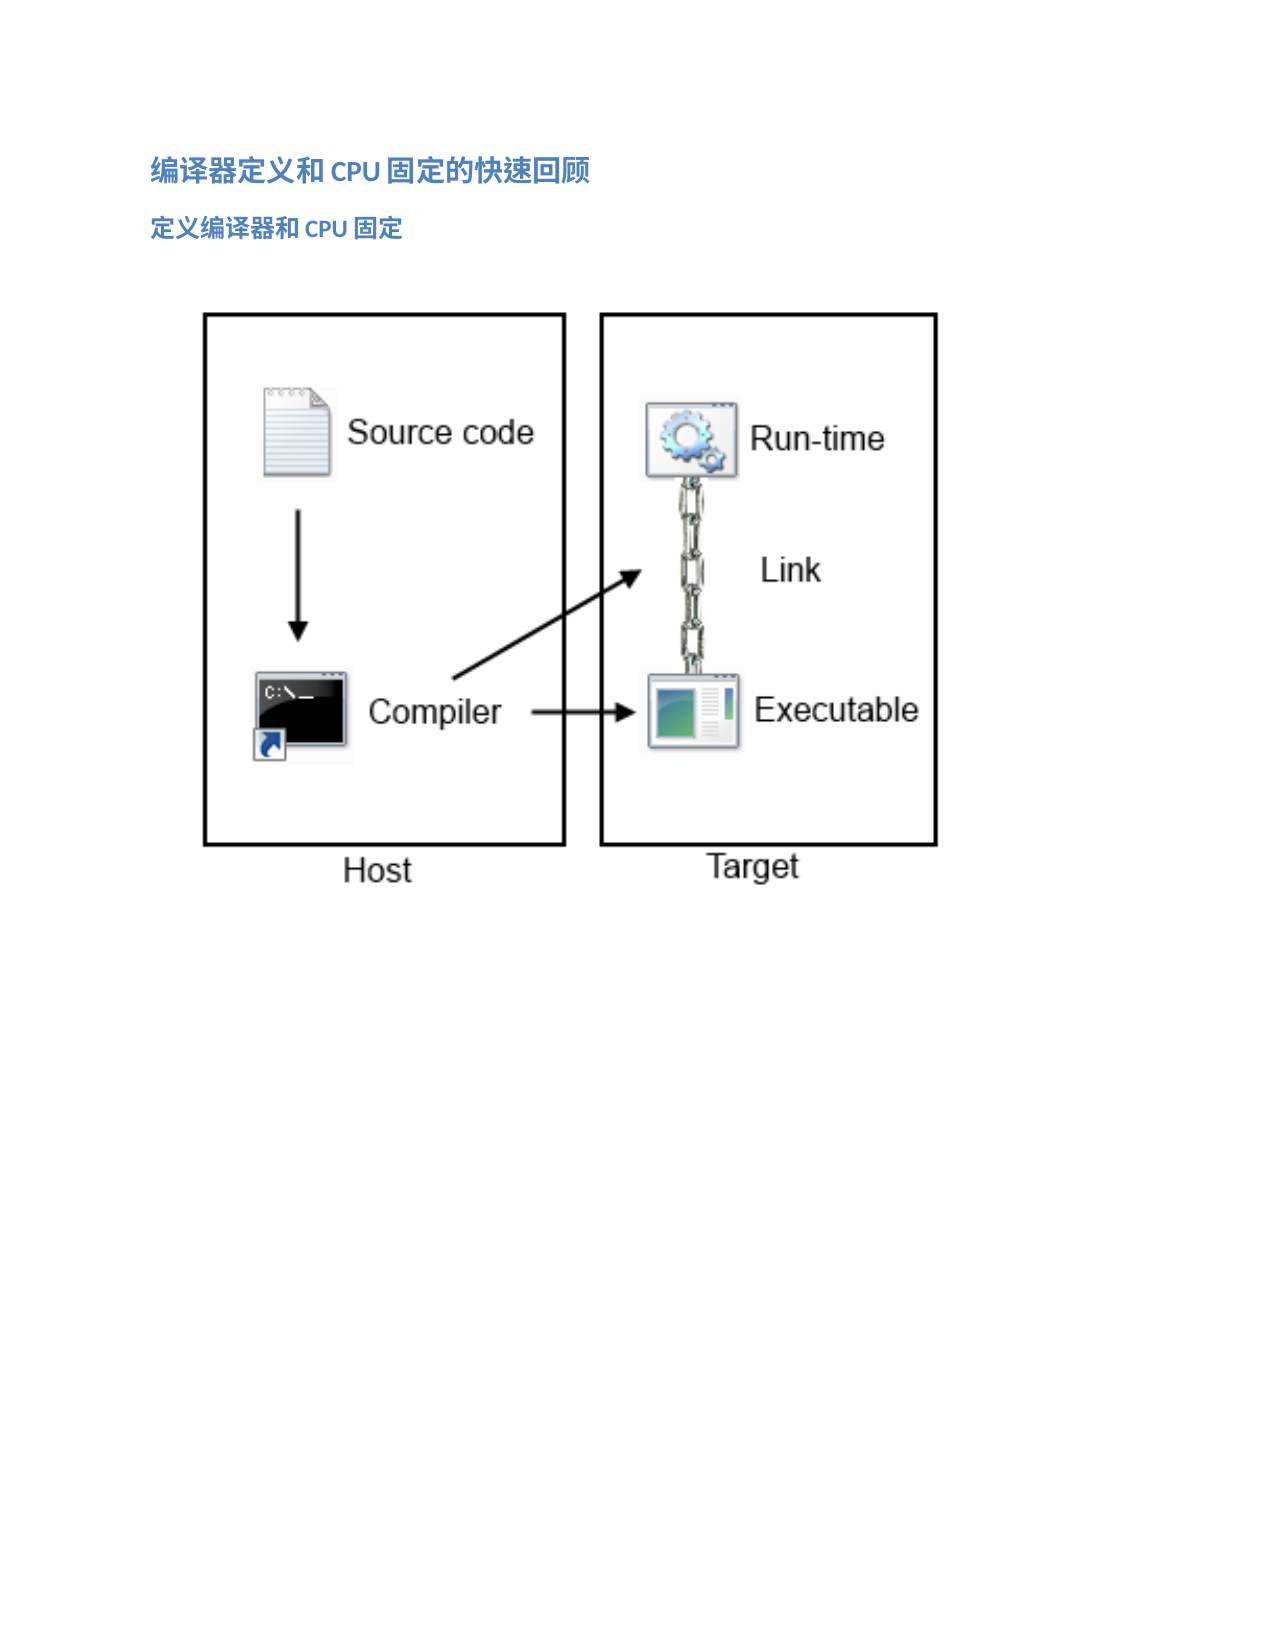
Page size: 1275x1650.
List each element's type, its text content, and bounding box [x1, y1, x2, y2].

subtitle 定义编译器和CPU固定 [150, 211, 1125, 244]
subtitle 编译器定义和CPU固定的快速回顾 [150, 150, 1125, 190]
picture [168, 263, 1003, 889]
